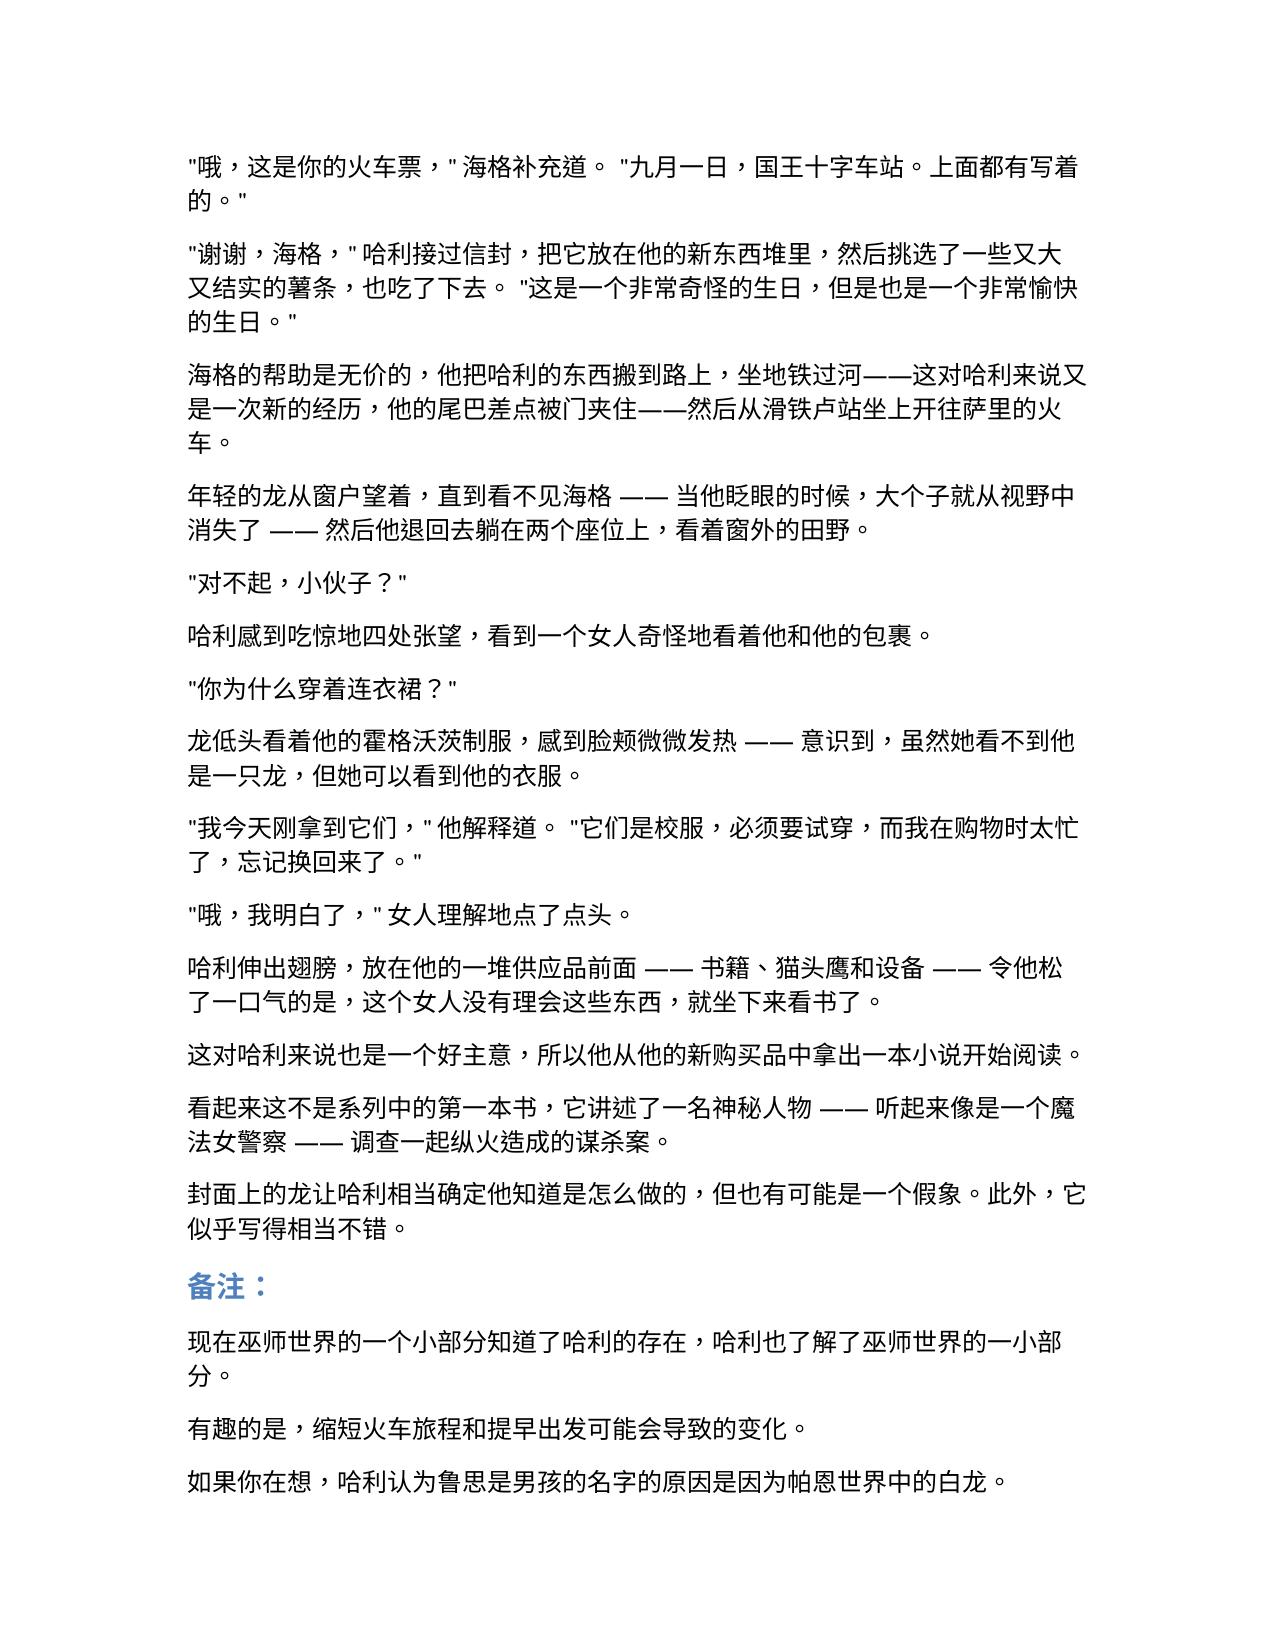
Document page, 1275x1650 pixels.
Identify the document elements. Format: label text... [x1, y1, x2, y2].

text 海格的帮助是无价的，他把哈利的东西搬到路上，坐地铁过河——这对哈利来说又是一次新的经历，他的尾巴差点被门夹住——然后从滑铁卢站坐上开往萨里的火车。 [187, 358, 1087, 460]
subtitle 备注： [187, 1266, 1087, 1306]
text 哈利感到吃惊地四处张望，看到一个女人奇怪地看着他和他的包裹。 [187, 618, 1087, 652]
text 这对哈利来说也是一个好主意，所以他从他的新购买品中拿出一本小说开始阅读。 [187, 1037, 1087, 1072]
text 年轻的龙从窗户望着，直到看不见海格 —— 当他眨眼的时候，大个子就从视野中消失了 —— 然后他退回去躺在两个座位上，看着窗外的田野。 [187, 479, 1087, 547]
text "谢谢，海格，" 哈利接过信封，把它放在他的新东西堆里，然后挑选了一些又大又结实的薯条，也吃了下去。 "这是一个非常奇怪的生日，但是也是一个非常愉快的生日。" [187, 237, 1087, 339]
text 如果你在想，哈利认为鲁思是男孩的名字的原因是因为帕恩世界中的白龙。 [187, 1464, 1087, 1498]
text 封面上的龙让哈利相当确定他知道是怎么做的，但也有可能是一个假象。此外，它似乎写得相当不错。 [187, 1177, 1087, 1245]
text 龙低头看着他的霍格沃茨制服，感到脸颊微微发热 —— 意识到，虽然她看不到他是一只龙，但她可以看到他的衣服。 [187, 724, 1087, 792]
text "你为什么穿着连衣裙？" [187, 671, 1087, 705]
text "我今天刚拿到它们，" 他解释道。 "它们是校服，必须要试穿，而我在购物时太忙了，忘记换回来了。" [187, 811, 1087, 879]
text 有趣的是，缩短火车旅程和提早出发可能会导致的变化。 [187, 1411, 1087, 1446]
text 哈利伸出翅膀，放在他的一堆供应品前面 —— 书籍、猫头鹰和设备 —— 令他松了一口气的是，这个女人没有理会这些东西，就坐下来看书了。 [187, 951, 1087, 1019]
text 现在巫师世界的一个小部分知道了哈利的存在，哈利也了解了巫师世界的一小部分。 [187, 1324, 1087, 1393]
text "哦，我明白了，" 女人理解地点了点头。 [187, 898, 1087, 932]
text 看起来这不是系列中的第一本书，它讲述了一名神秘人物 —— 听起来像是一个魔法女警察 —— 调查一起纵火造成的谋杀案。 [187, 1090, 1087, 1158]
text "对不起，小伙子？" [187, 566, 1087, 600]
text "哦，这是你的火车票，" 海格补充道。 "九月一日，国王十字车站。上面都有写着的。" [187, 150, 1087, 218]
